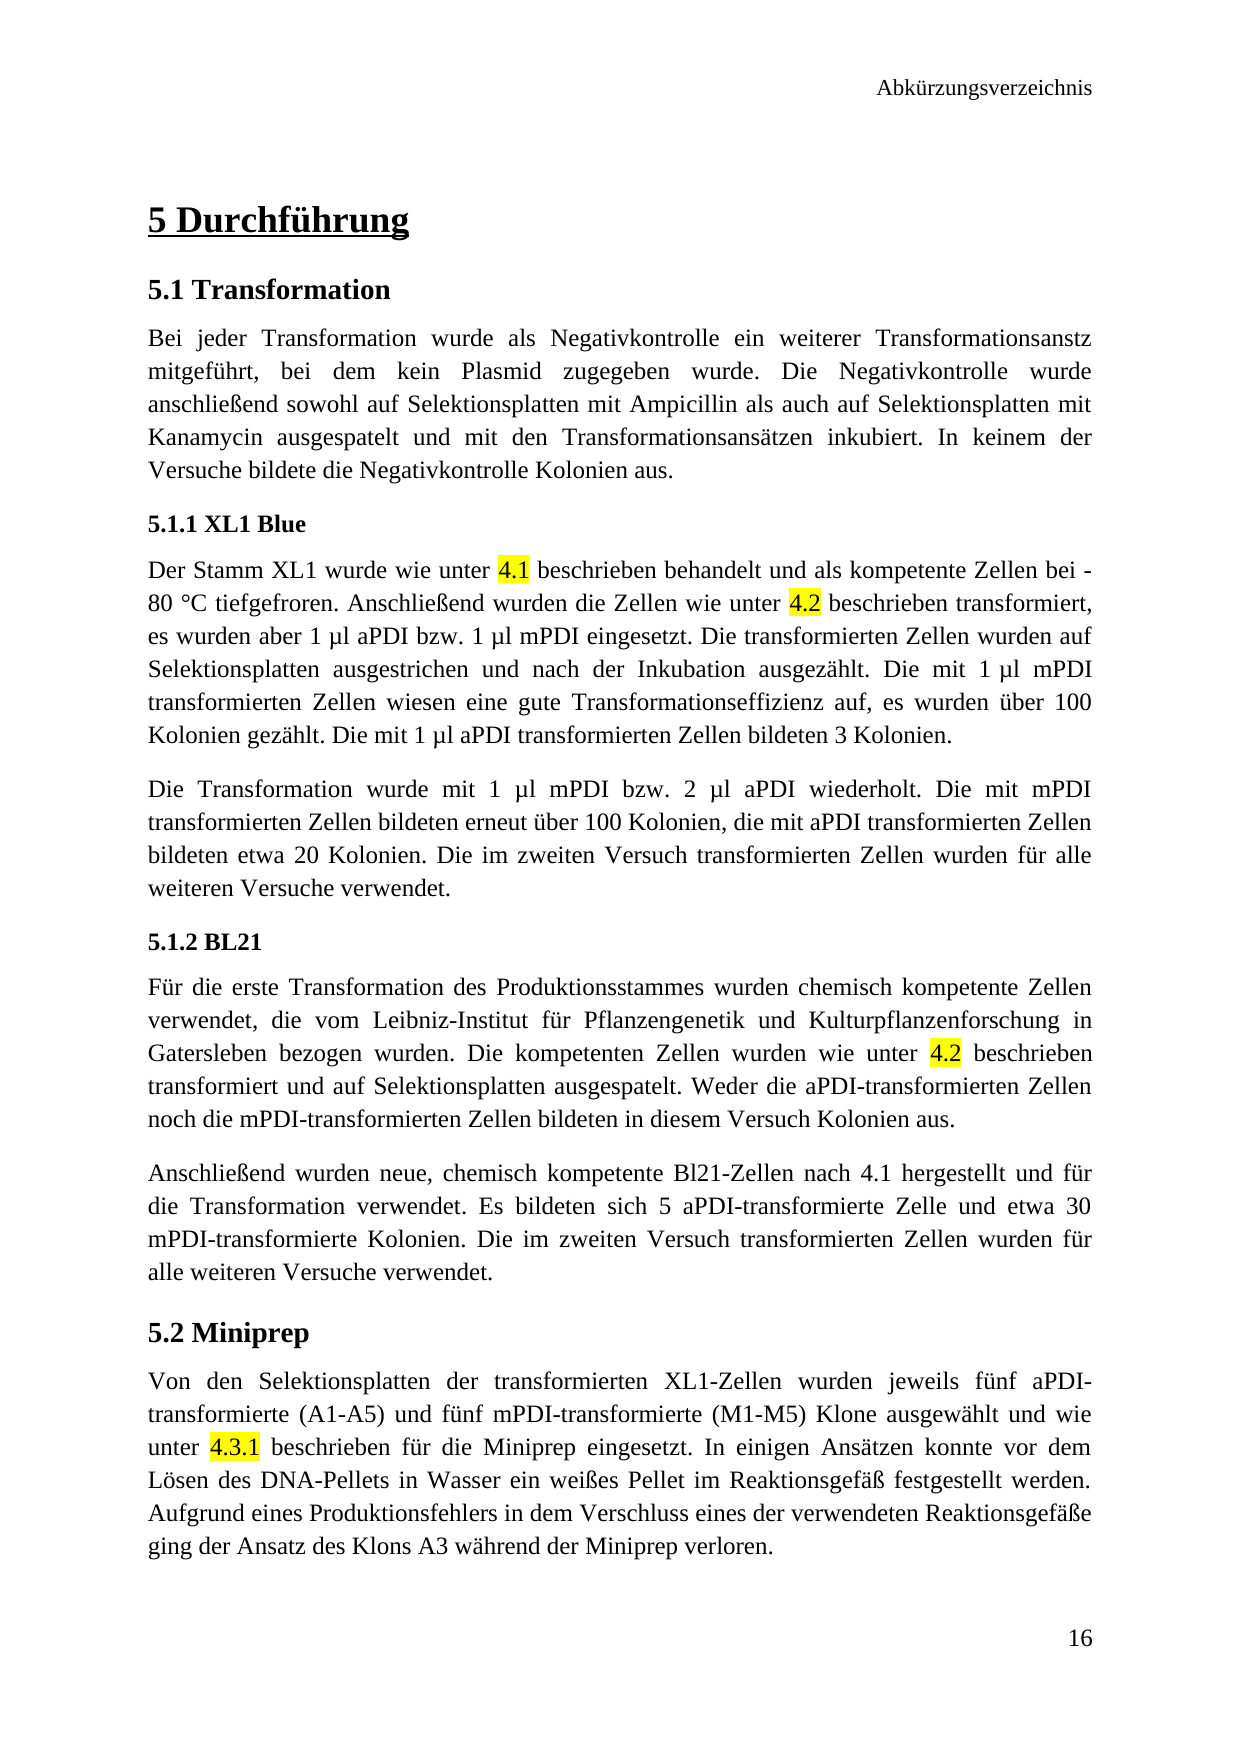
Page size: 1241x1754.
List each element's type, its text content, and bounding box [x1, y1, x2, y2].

subtitle 5.1.2 BL21 [148, 927, 1093, 955]
text Von den Selektionsplatten der transformierten XL1-Zellen wurden jeweils fünf aPDI-transformierte (A1-A5) und fünf mPDI-transformierte (M1-M5) Klone ausgewählt und wie unter 4.3.1 beschrieben für die Miniprep eingesetzt. In einigen Ansätzen konnte vor dem Lösen des DNA-Pellets in Wasser ein weißes Pellet im Reaktionsgefäß festgestellt werden. Aufgrund eines Produktionsfehlers in dem Verschluss eines der verwendeten Reaktionsgefäße ging der Ansatz des Klons A3 während der Miniprep verloren. [148, 1366, 1093, 1560]
text Die Transformation wurde mit 1 µl mPDI bzw. 2 µl aPDI wiederholt. Die mit mPDI transformierten Zellen bildeten erneut über 100 Kolonien, die mit aPDI transformierten Zellen bildeten etwa 20 Kolonien. Die im zweiten Versuch transformierten Zellen wurden für alle weiteren Versuche verwendet. [148, 774, 1093, 901]
subtitle 5.1 Transformation [148, 272, 1093, 306]
subtitle 5 Durchführung [148, 198, 1093, 241]
subtitle 5.2 Miniprep [148, 1315, 1093, 1349]
subtitle 5.1.1 XL1 Blue [148, 509, 1093, 538]
text Bei jeder Transformation wurde als Negativkontrolle ein weiterer Transformationsanstz mitgeführt, bei dem kein Plasmid zugegeben wurde. Die Negativkontrolle wurde anschließend sowohl auf Selektionsplatten mit Ampicillin als auch auf Selektionsplatten mit Kanamycin ausgespatelt und mit den Transformationsansätzen inkubiert. In keinem der Versuche bildete die Negativkontrolle Kolonien aus. [148, 323, 1093, 484]
text Für die erste Transformation des Produktionsstammes wurden chemisch kompetente Zellen verwendet, die vom Leibniz-Institut für Pflanzengenetik und Kulturpflanzenforschung in Gatersleben bezogen wurden. Die kompetenten Zellen wurden wie unter 4.2 beschrieben transformiert und auf Selektionsplatten ausgespatelt. Weder die aPDI-transformierten Zellen noch die mPDI-transformierten Zellen bildeten in diesem Versuch Kolonien aus. [148, 972, 1093, 1133]
text Anschließend wurden neue, chemisch kompetente Bl21-Zellen nach 4.1 hergestellt und für die Transformation verwendet. Es bildeten sich 5 aPDI-transformierte Zelle und etwa 30 mPDI-transformierte Kolonien. Die im zweiten Versuch transformierten Zellen wurden für alle weiteren Versuche verwendet. [148, 1158, 1093, 1286]
text Der Stamm XL1 wurde wie unter 4.1 beschrieben behandelt und als kompetente Zellen bei -80 °C tiefgefroren. Anschließend wurden die Zellen wie unter 4.2 beschrieben transformiert, es wurden aber 1 µl aPDI bzw. 1 µl mPDI eingesetzt. Die transformierten Zellen wurden auf Selektionsplatten ausgestrichen und nach der Inkubation ausgezählt. Die mit 1 µl mPDI transformierten Zellen wiesen eine gute Transformationseffizienz auf, es wurden über 100 Kolonien gezählt. Die mit 1 µl aPDI transformierten Zellen bildeten 3 Kolonien. [148, 555, 1093, 748]
